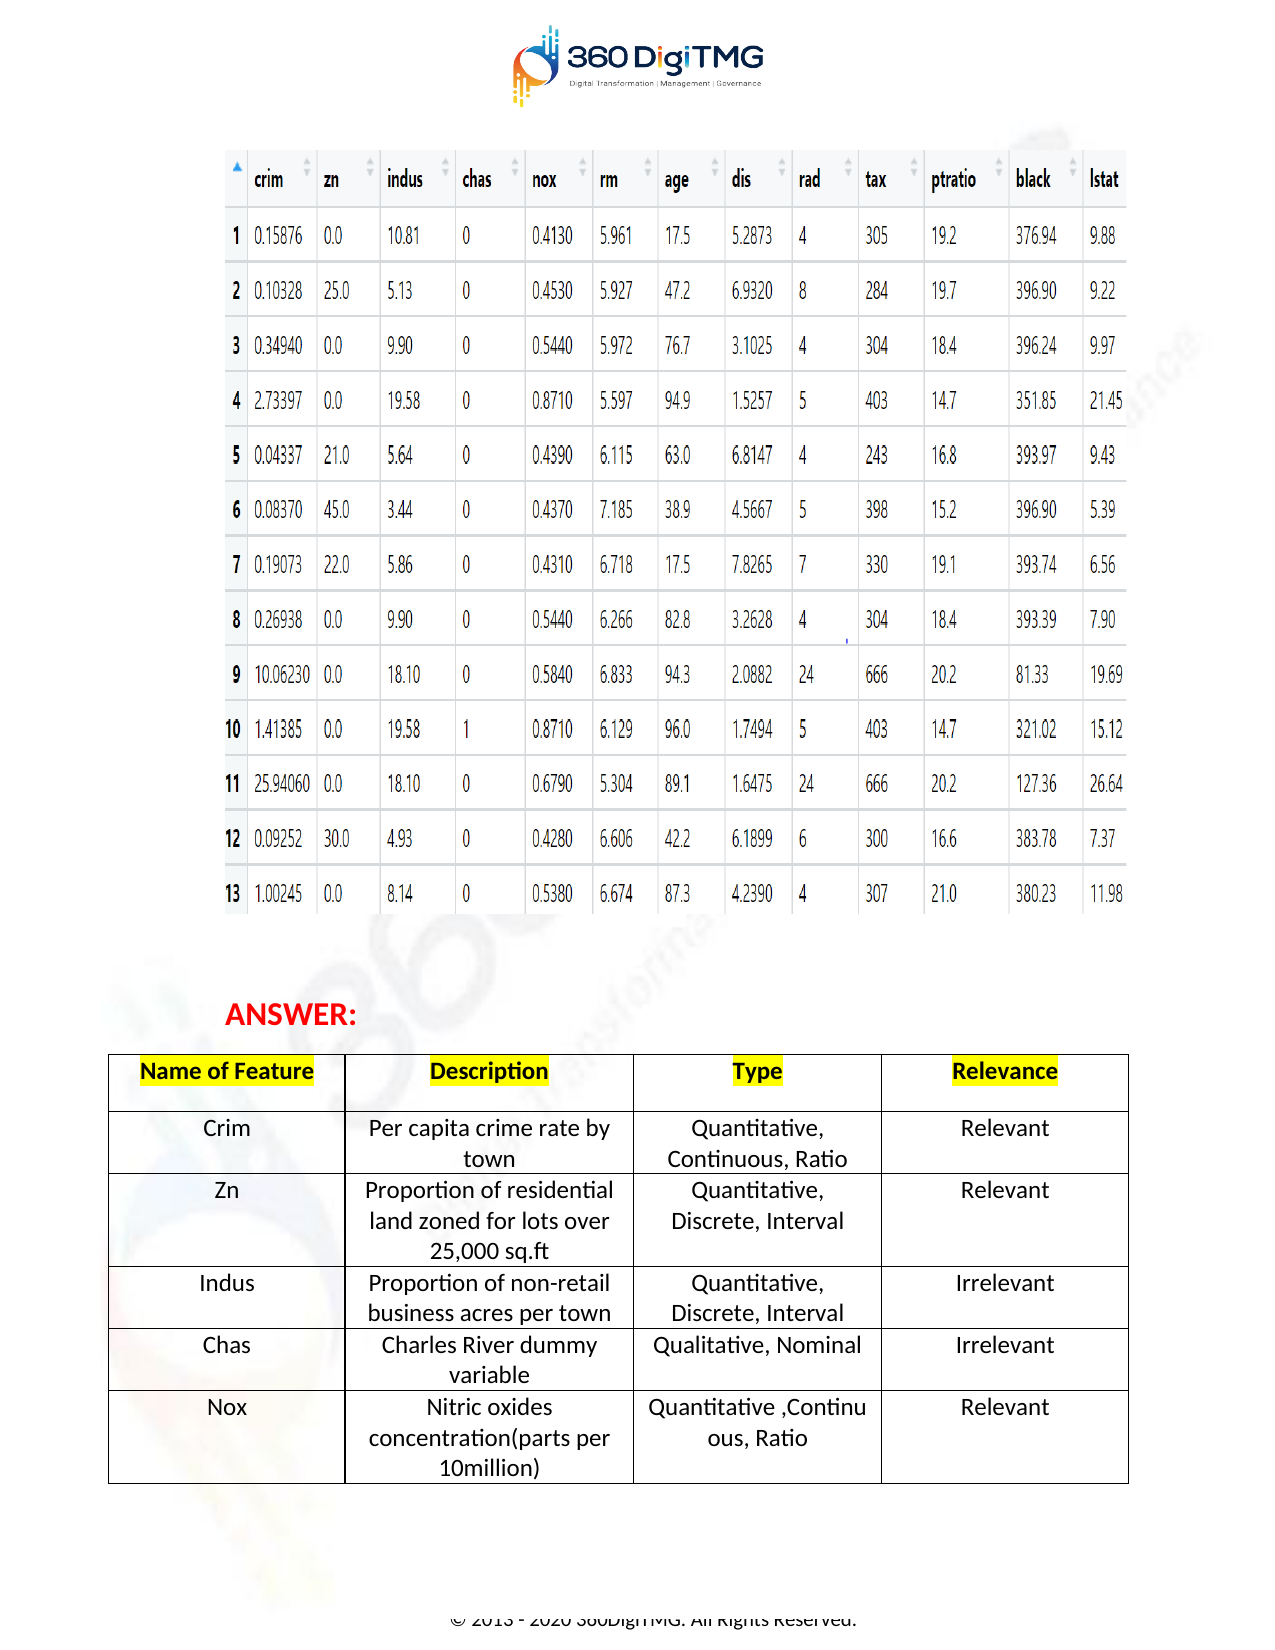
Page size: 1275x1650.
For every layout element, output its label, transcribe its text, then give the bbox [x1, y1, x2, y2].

table_cell Chas [109, 1329, 344, 1390]
picture [100, 7, 1213, 1619]
table_cell Nitric oxides concentration(parts per 10million) [346, 1391, 633, 1483]
table_cell Charles River dummy variable [346, 1329, 633, 1390]
table_cell Indus [109, 1267, 344, 1328]
table_header Relevance [882, 1055, 1128, 1111]
table_cell Zn [109, 1174, 344, 1266]
table_cell Irrelevant [882, 1267, 1128, 1328]
table_cell Quantitative, Continuous, Ratio [634, 1112, 881, 1173]
table_cell Irrelevant [882, 1329, 1128, 1390]
table_header Type [634, 1055, 881, 1111]
table_cell Per capita crime rate by town [346, 1112, 633, 1173]
table_cell Crim [109, 1112, 344, 1173]
table_cell Quantitative, Discrete, Interval [634, 1267, 881, 1328]
table_cell Proportion of non-retail business acres per town [346, 1267, 633, 1328]
table_cell Qualitative, Nominal [634, 1329, 881, 1390]
table_header Name of Feature [109, 1055, 344, 1111]
table_cell Nox [109, 1391, 344, 1483]
table_cell Relevant [882, 1174, 1128, 1266]
text ANSWER: [150, 993, 1125, 1034]
table_cell Relevant [882, 1112, 1128, 1173]
table_cell Quantitative, Discrete, Interval [634, 1174, 881, 1266]
table_header Description [346, 1055, 633, 1111]
table_cell Relevant [882, 1391, 1128, 1483]
table_cell Quantitative ,Continuous, Ratio [634, 1391, 881, 1483]
table_cell Proportion of residential land zoned for lots over 25,000 sq.ft [346, 1174, 633, 1266]
